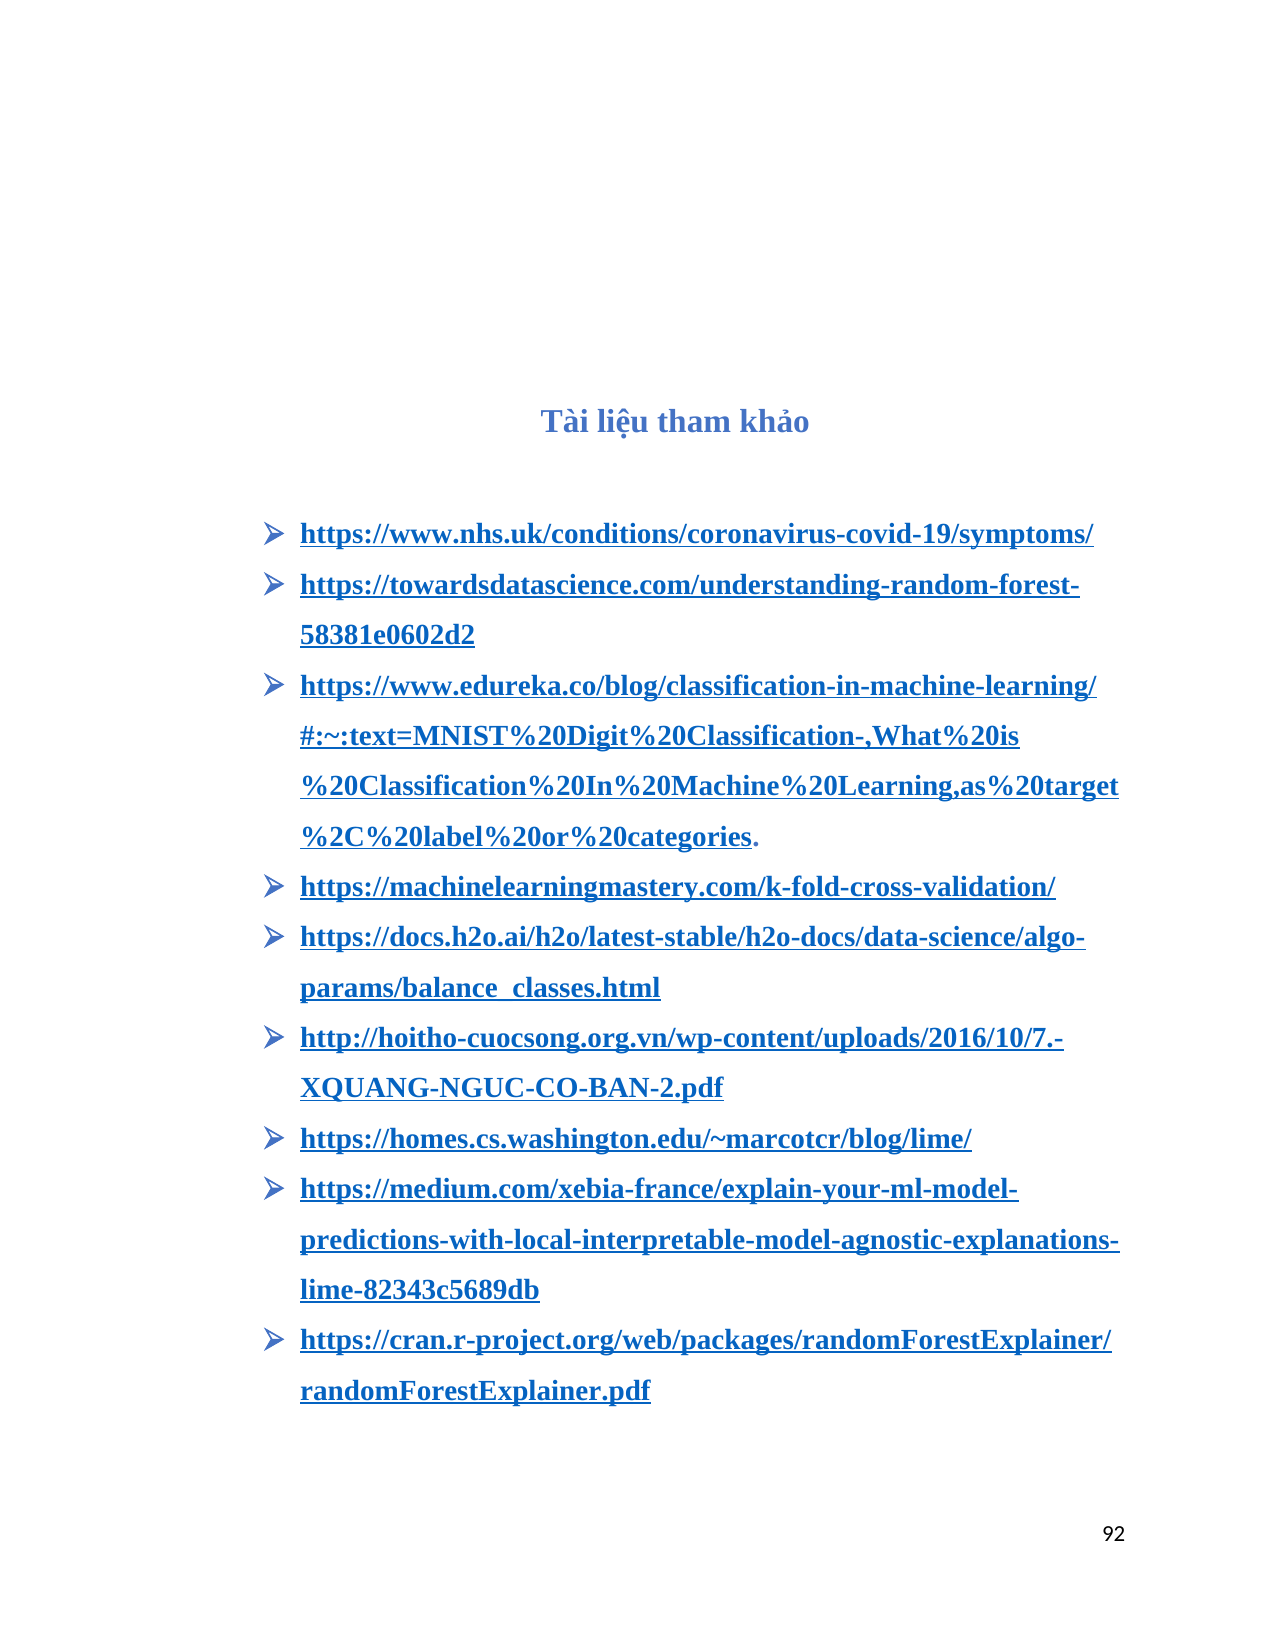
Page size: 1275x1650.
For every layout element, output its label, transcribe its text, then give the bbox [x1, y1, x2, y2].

list https://www.nhs.uk/conditions/coronavirus-covid-19/symptoms/ [262, 517, 1125, 550]
list https://towardsdatascience.com/understanding-random-forest-58381e0602d2 [262, 567, 1125, 651]
list https://medium.com/xebia-france/explain-your-ml-model-predictions-with-local-interpretable-model-agnostic-explanations-lime-82343c5689db [262, 1171, 1125, 1306]
list https://homes.cs.washington.edu/~marcotcr/blog/lime/ [262, 1121, 1125, 1154]
list Tài liệu tham khảo [225, 402, 1125, 440]
list https://www.edureka.co/blog/classification-in-machine-learning/#:~:text=MNIST%20Digit%20Classification-,What%20is%20Classification%20In%20Machine%20Learning,as%20target%2C%20label%20or%20categories. [262, 668, 1125, 852]
list https://cran.r-project.org/web/packages/randomForestExplainer/randomForestExplainer.pdf [262, 1322, 1125, 1406]
list https://machinelearningmastery.com/k-fold-cross-validation/ [262, 869, 1125, 903]
list https://docs.h2o.ai/h2o/latest-stable/h2o-docs/data-science/algo-params/balance_classes.html [262, 919, 1125, 1003]
list http://hoitho-cuocsong.org.vn/wp-content/uploads/2016/10/7.-XQUANG-NGUC-CO-BAN-2.pdf [262, 1020, 1125, 1104]
